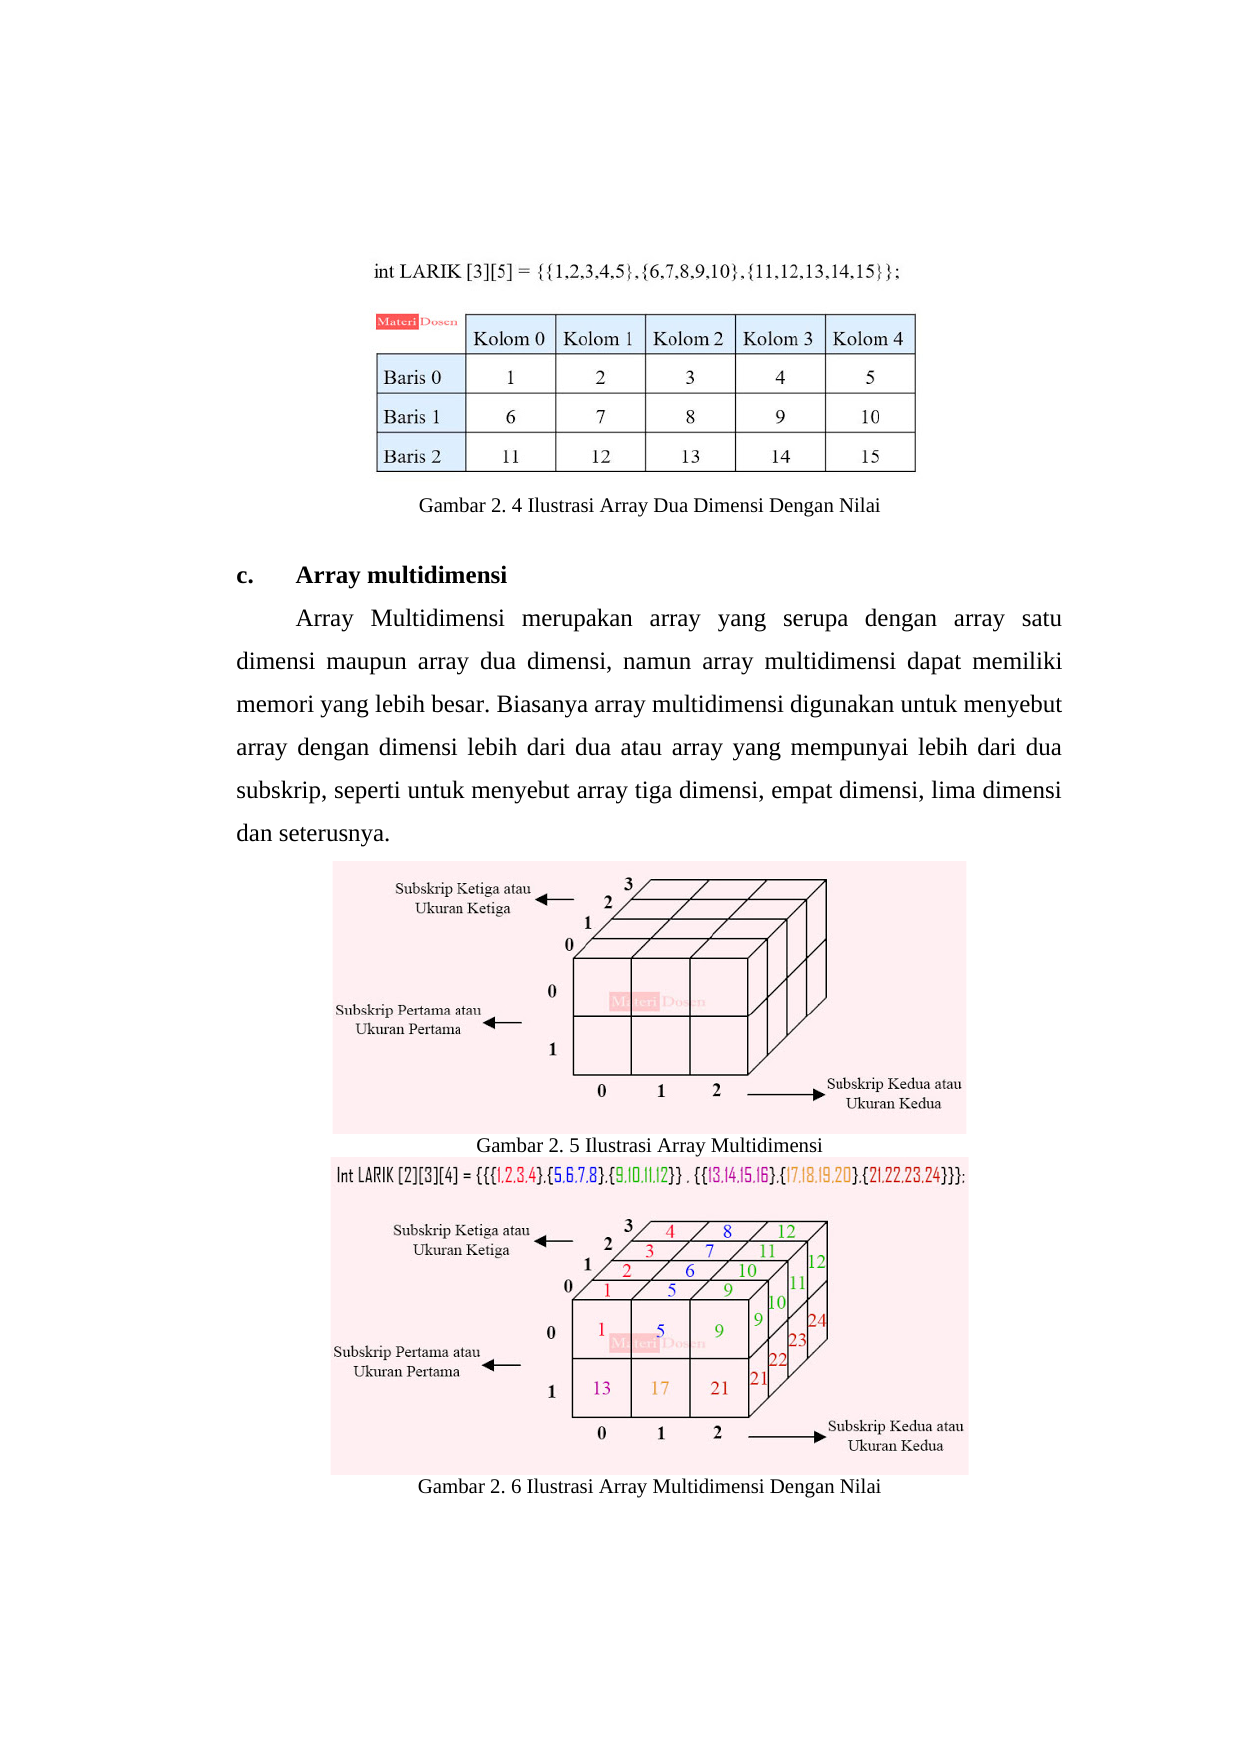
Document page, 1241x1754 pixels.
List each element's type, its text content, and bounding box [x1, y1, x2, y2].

picture [332, 861, 967, 1134]
list Array Multidimensi merupakan array yang serupa dengan array satu dimensi maupun array dua dimensi, namun array multidimensi dapat memiliki memori yang lebih besar. Biasanya array multidimensi digunakan untuk menyebut array dengan dimensi lebih dari dua atau array yang mempunyai lebih dari dua subskrip, seperti untuk menyebut array tiga dimensi, empat dimensi, lima dimensi dan seterusnya. [236, 603, 1063, 847]
list Array multidimensi [236, 560, 1063, 588]
text Gambar 2. 6 Ilustrasi Array Multidimensi Dengan Nilai [236, 1474, 1063, 1498]
text Gambar 2. 4 Ilustrasi Array Dua Dimensi Dengan Nilai [236, 492, 1063, 517]
picture [330, 1157, 969, 1475]
picture [337, 236, 962, 493]
text Gambar 2. 5 Ilustrasi Array Multidimensi [236, 1133, 1063, 1157]
